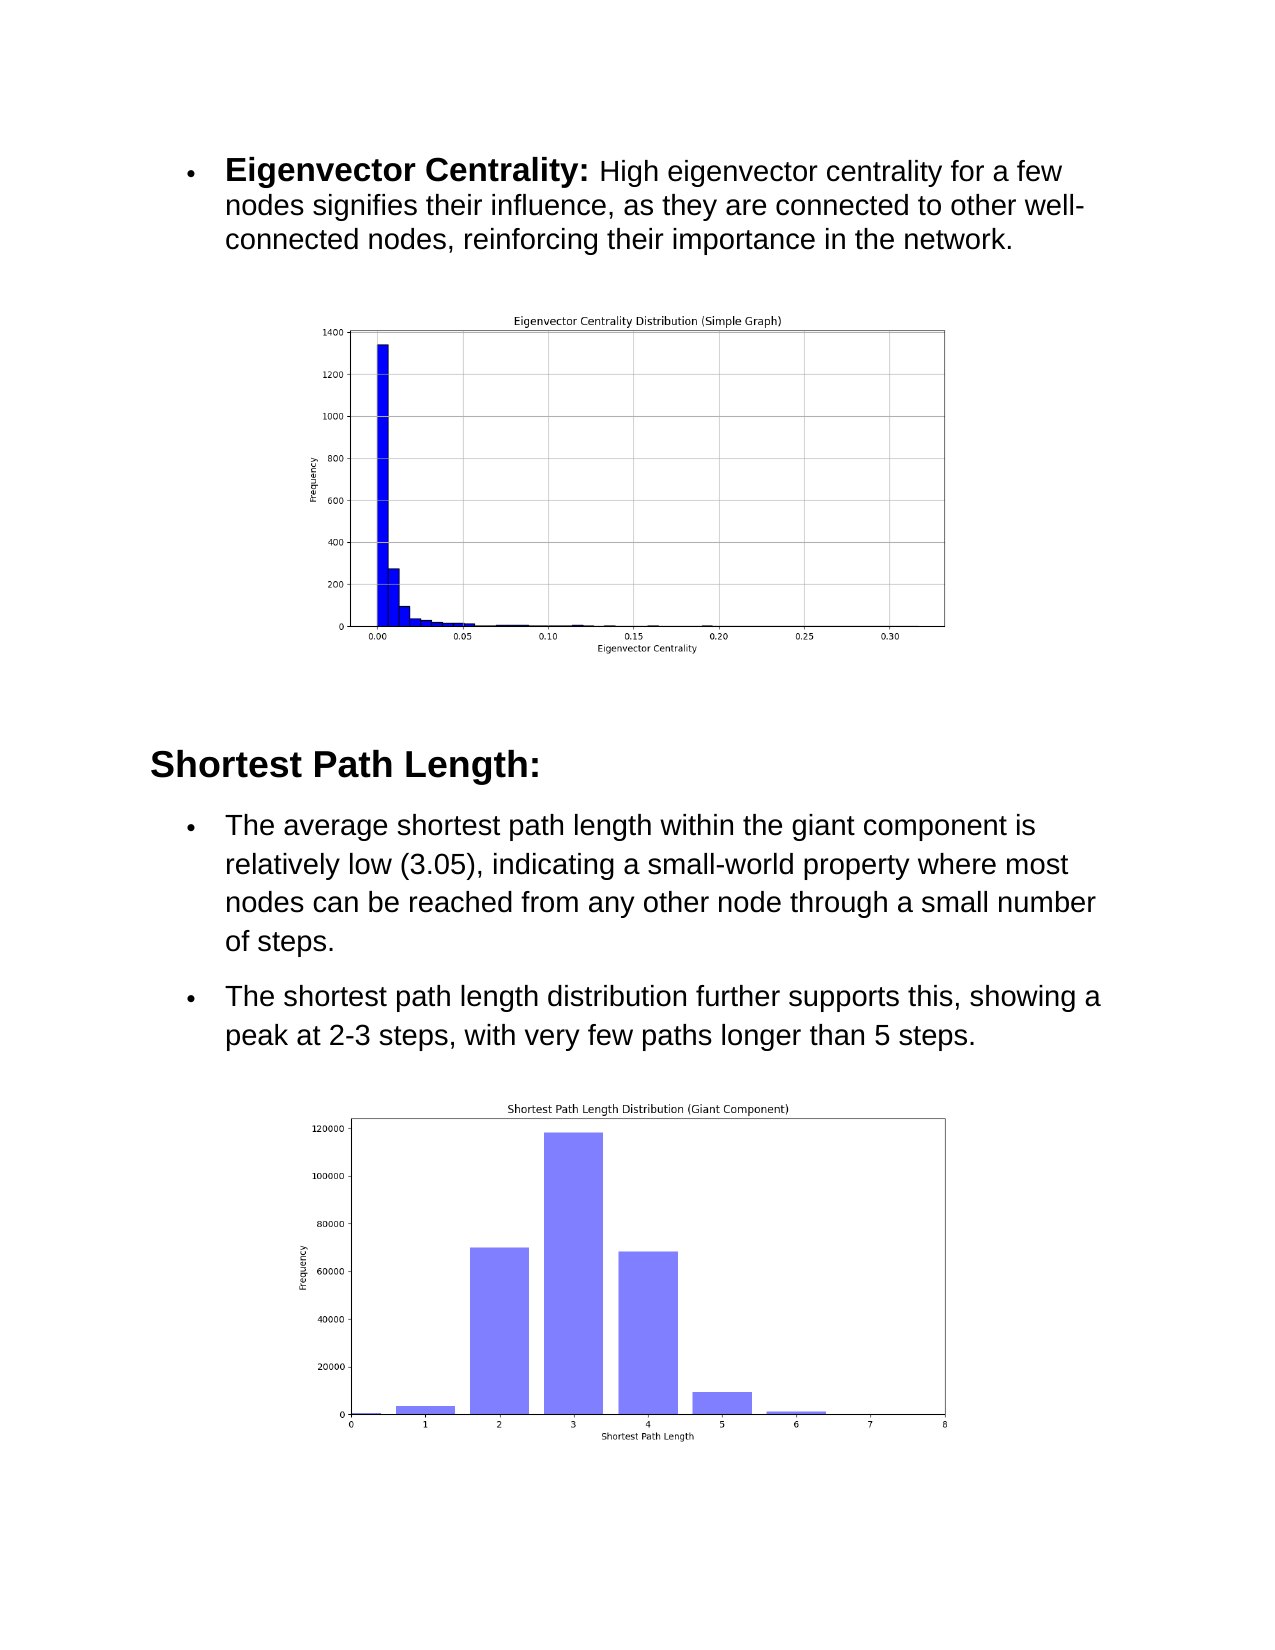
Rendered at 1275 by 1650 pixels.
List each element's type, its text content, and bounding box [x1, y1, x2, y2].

text Shortest Path Length: [150, 697, 1125, 785]
list The shortest path length distribution further supports this, showing a peak at 2-3 steps, with very few paths longer than 5 steps. [187, 979, 1125, 1051]
list The average shortest path length within the giant component is relatively low (3.05), indicating a small-world property where most nodes can be reached from any other node through a small number of steps. [187, 808, 1125, 957]
list Eigenvector Centrality: High eigenvector centrality for a few nodes signifies their influence, as they are connected to other well-connected nodes, reinforcing their importance in the network. [187, 150, 1125, 256]
picture [254, 284, 1021, 668]
picture [255, 1072, 1020, 1456]
